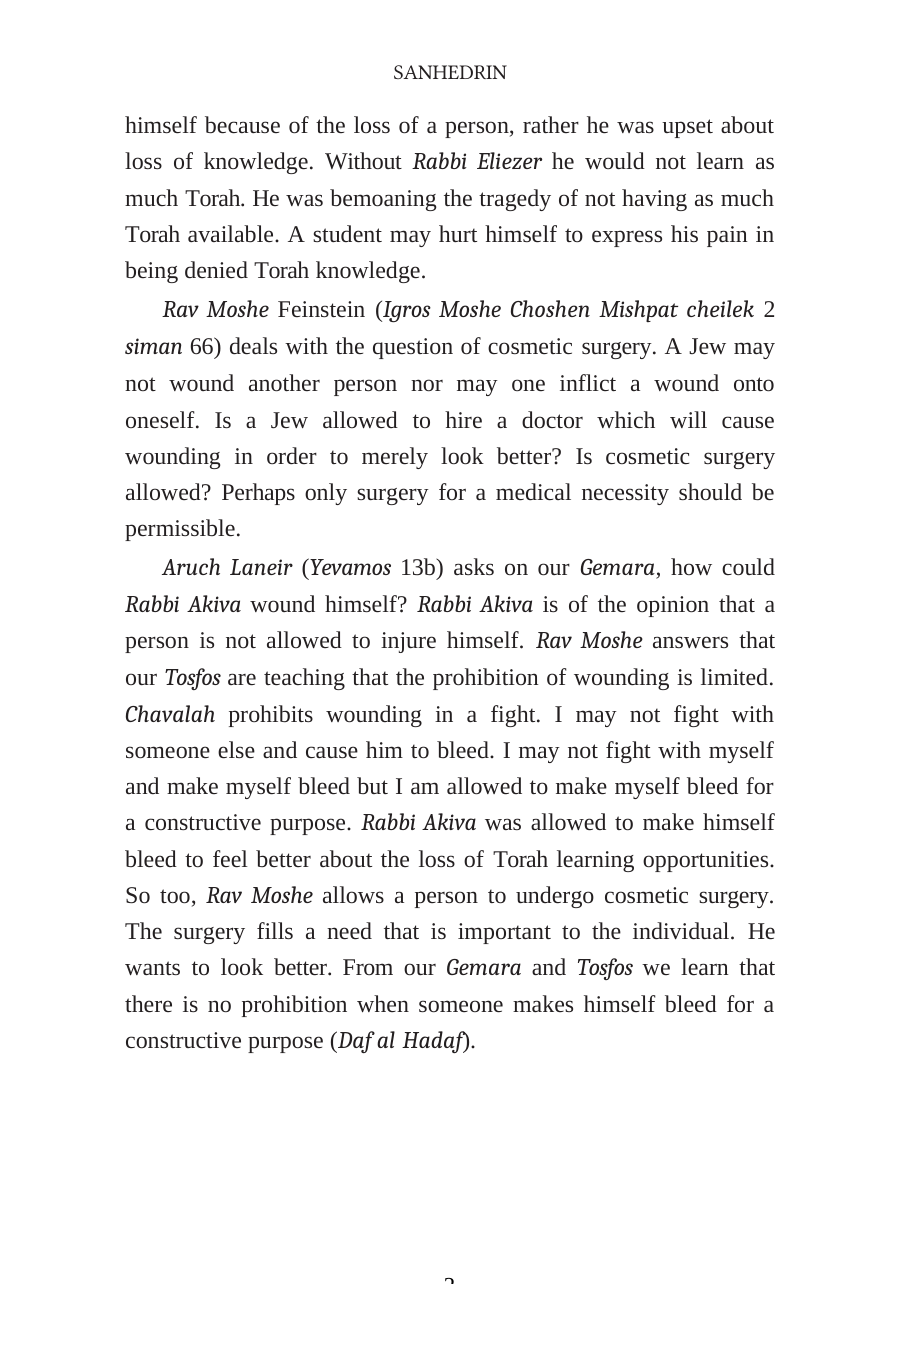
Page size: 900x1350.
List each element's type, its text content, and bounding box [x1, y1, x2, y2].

text SANHEDRIN [163, 61, 737, 84]
text Aruch Laneir (Yevamos 13b) asks on our Gemara, how could Rabbi Akiva wound himself? Rabbi Akiva is of the opinion that a person is not allowed to injure himself. Rav Moshe answers that our Tosfos are teaching that the prohibition of wounding is limited. Chavalah prohibits wounding in a fight. I may not fight with someone else and cause him to bleed. I may not fight with myself and make myself bleed but I am allowed to make myself bleed for a constructive purpose. Rabbi Akiva was allowed to make himself bleed to feel better about the loss of Torah learning opportunities. So too, Rav Moshe allows a person to undergo cosmetic surgery. The surgery fills a need that is important to the individual. He wants to look better. From our Gemara and Tosfos we learn that there is no prohibition when someone makes himself bleed for a constructive purpose (Daf al Hadaf). [125, 553, 775, 1054]
text Rav Moshe Feinstein (Igros Moshe Choshen Mishpat cheilek 2 siman 66) deals with the question of cosmetic surgery. A Jew may not wound another person nor may one inflict a wound onto oneself. Is a Jew allowed to hire a doctor which will cause wounding in order to merely look better? Is cosmetic surgery allowed? Perhaps only surgery for a medical necessity should be permissible. [125, 296, 775, 542]
text himself because of the loss of a person, rather he was upset about loss of knowledge. Without Rabbi Eliezer he would not learn as much Torah. He was bemoaning the tragedy of not having as much Torah available. A student may hurt himself to express his pain in being denied Torah knowledge. [125, 111, 775, 284]
